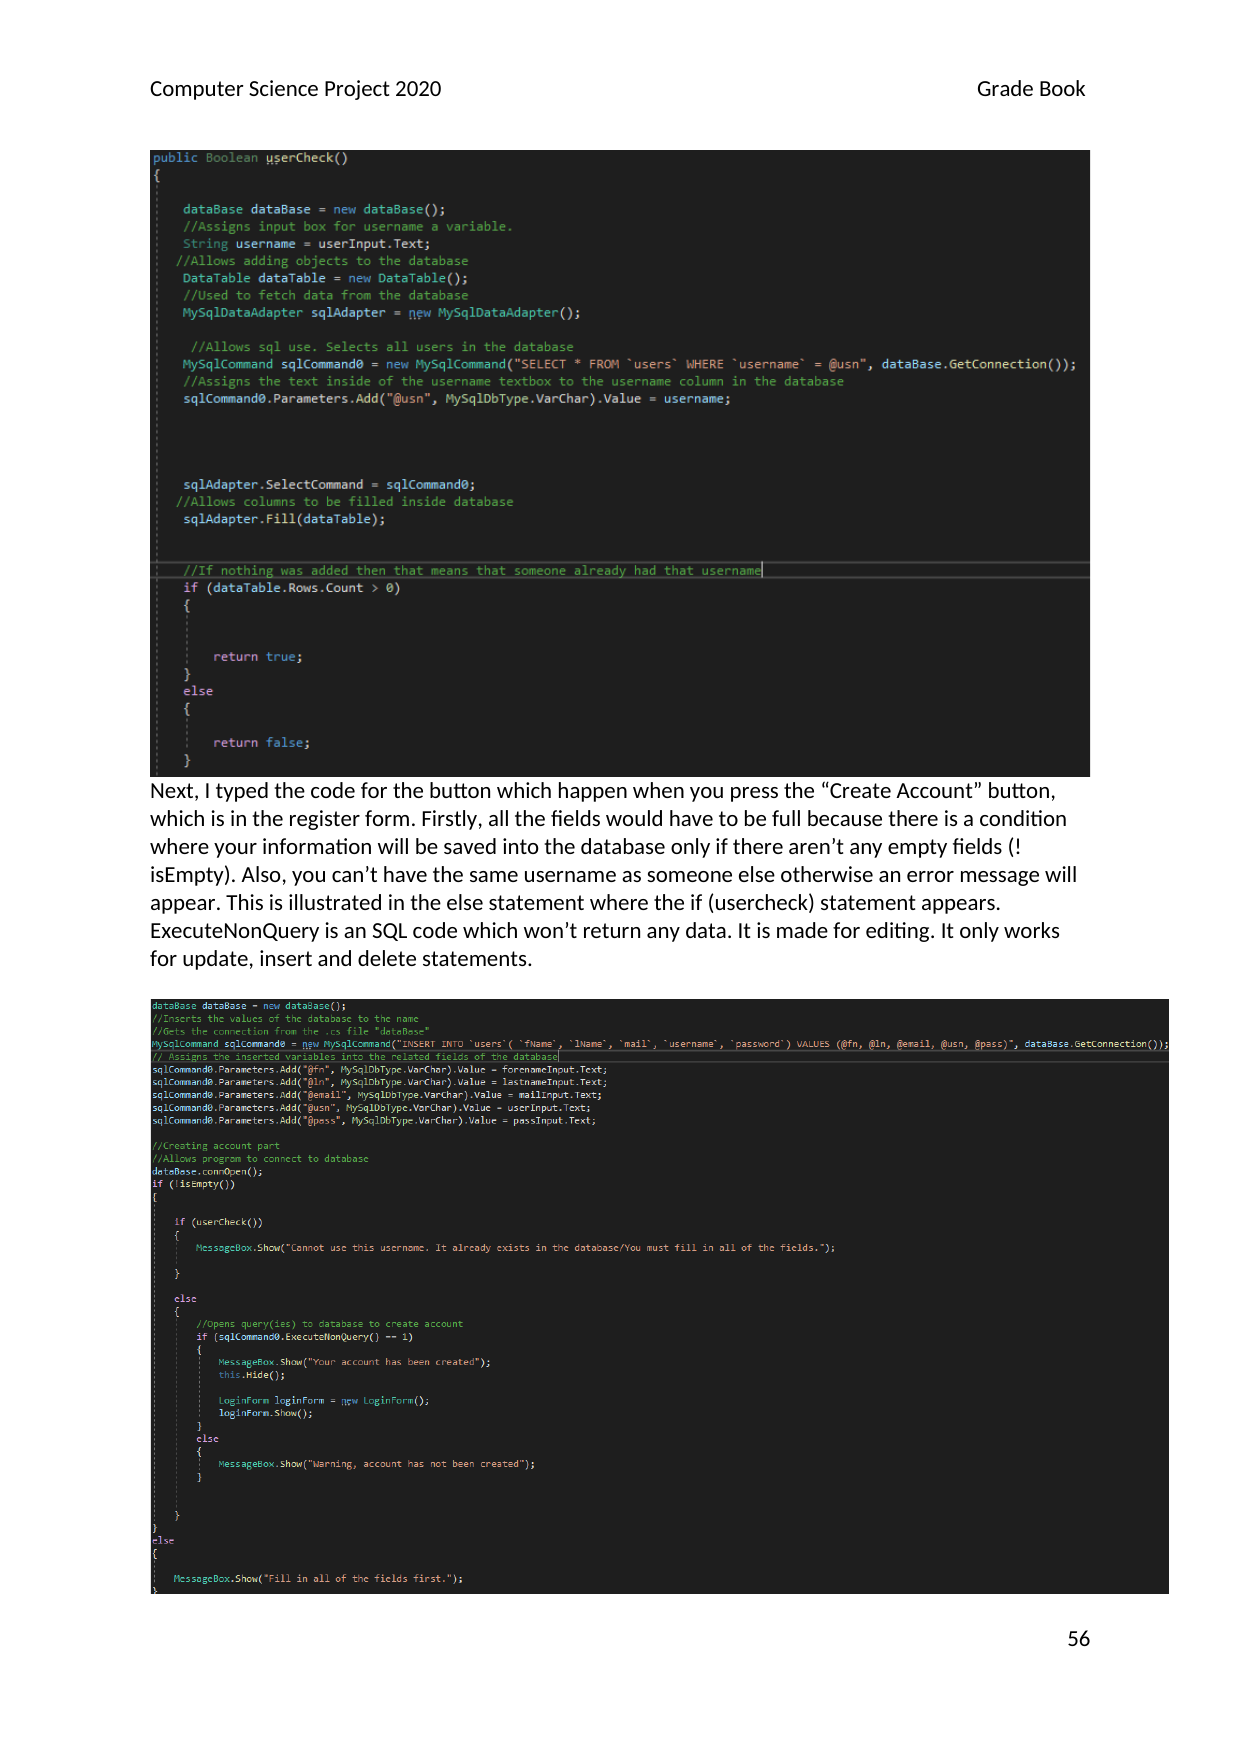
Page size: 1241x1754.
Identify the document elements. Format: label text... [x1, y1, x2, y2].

picture [150, 150, 1091, 777]
picture [150, 999, 1168, 1593]
text Next, I typed the code for the button which happen when you press the “Create Account” button, which is in the register form. Firstly, all the fields would have to be full because there is a condition where your information will be saved into the database only if there aren’t any empty fields (!isEmpty). Also, you can’t have the same username as someone else otherwise an error message will appear. This is illustrated in the else statement where the if (usercheck) statement appears. ExecuteNonQuery is an SQL code which won’t return any data. It is made for editing. It only works for update, insert and delete statements. [150, 777, 1090, 972]
